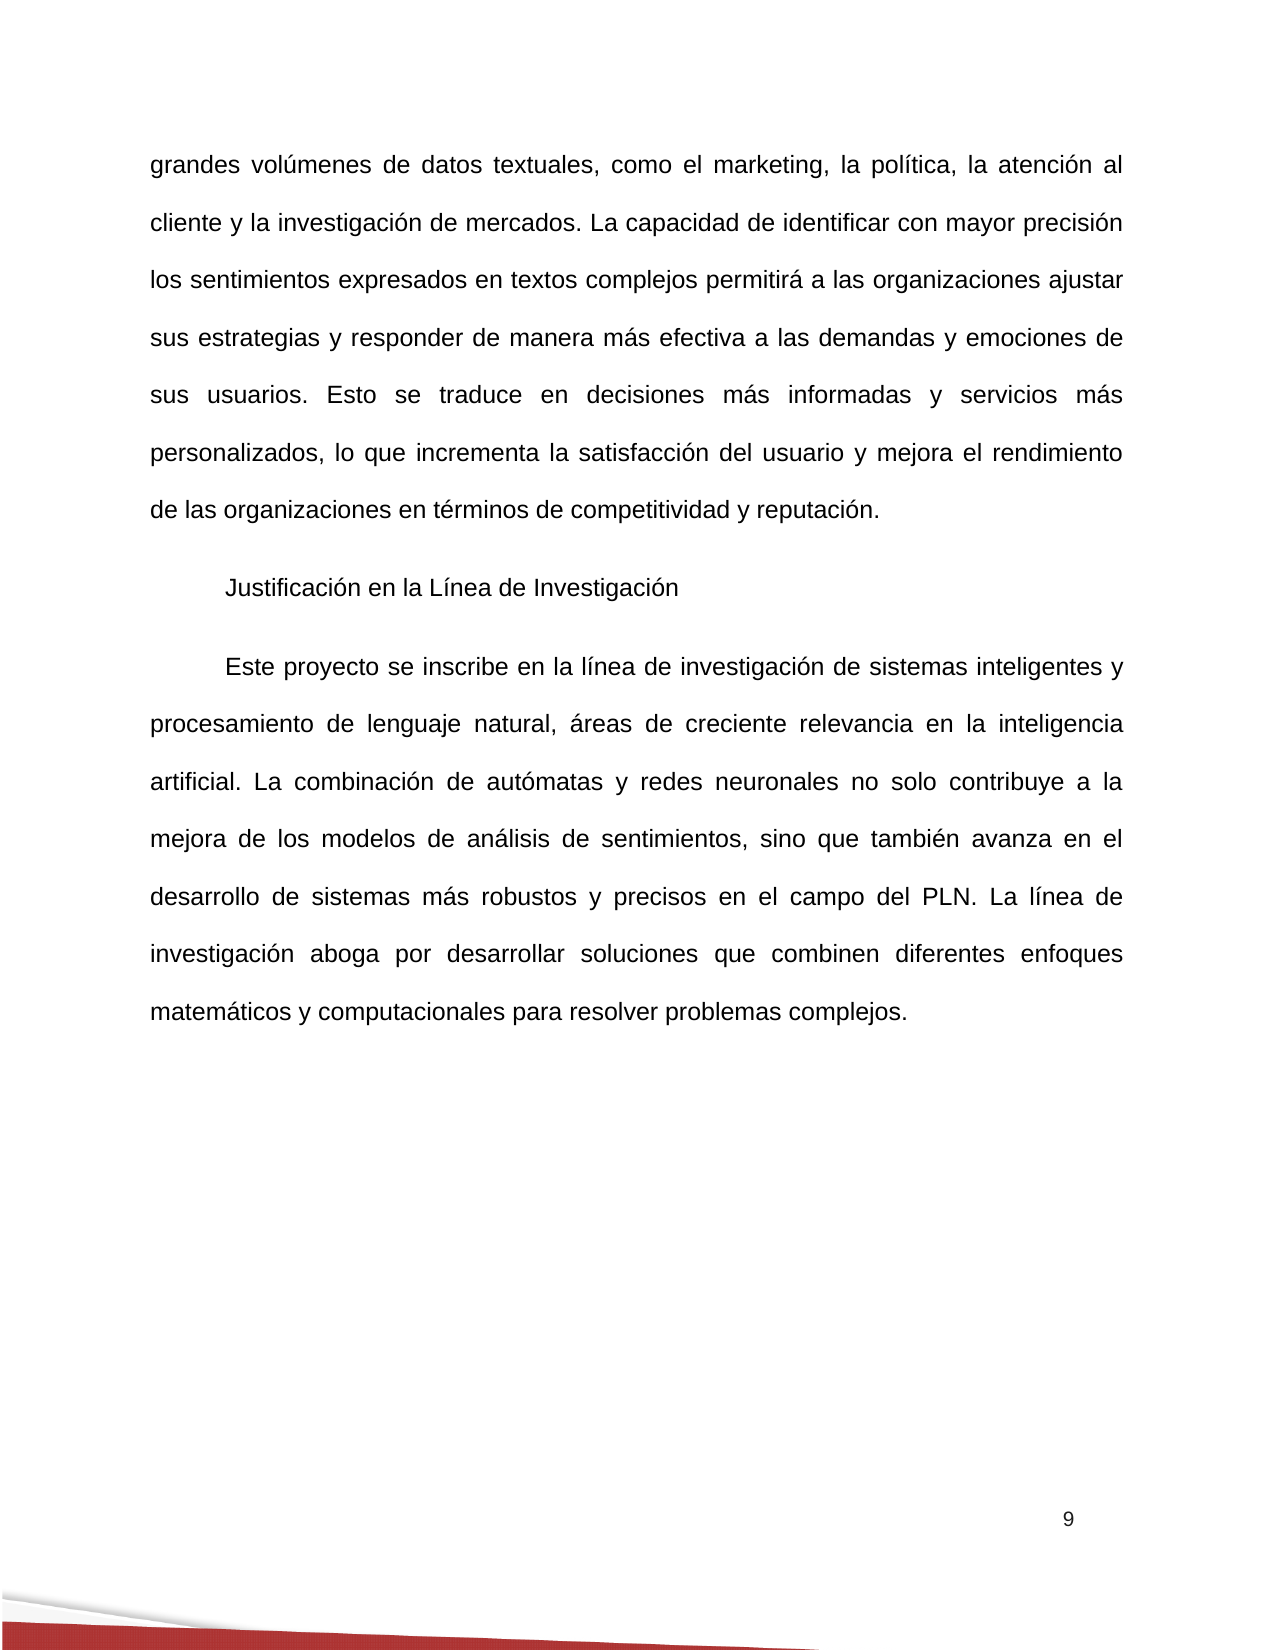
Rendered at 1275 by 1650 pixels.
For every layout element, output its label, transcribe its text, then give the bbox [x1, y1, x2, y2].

text Justificación en la Línea de Investigación [150, 573, 1125, 602]
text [150, 150, 1125, 524]
text Este proyecto se inscribe en la línea de investigación de sistemas inteligentes y procesamiento de lenguaje natural, áreas de creciente relevancia en la inteligencia artificial. La combinación de autómatas y redes neuronales no solo contribuye a la mejora de los modelos de análisis de sentimientos, sino que también avanza en el desarrollo de sistemas más robustos y precisos en el campo del PLN. La línea de investigación aboga por desarrollar soluciones que combinen diferentes enfoques matemáticos y computacionales para resolver problemas complejos. [150, 652, 1125, 1025]
picture [2, 1575, 1275, 1650]
